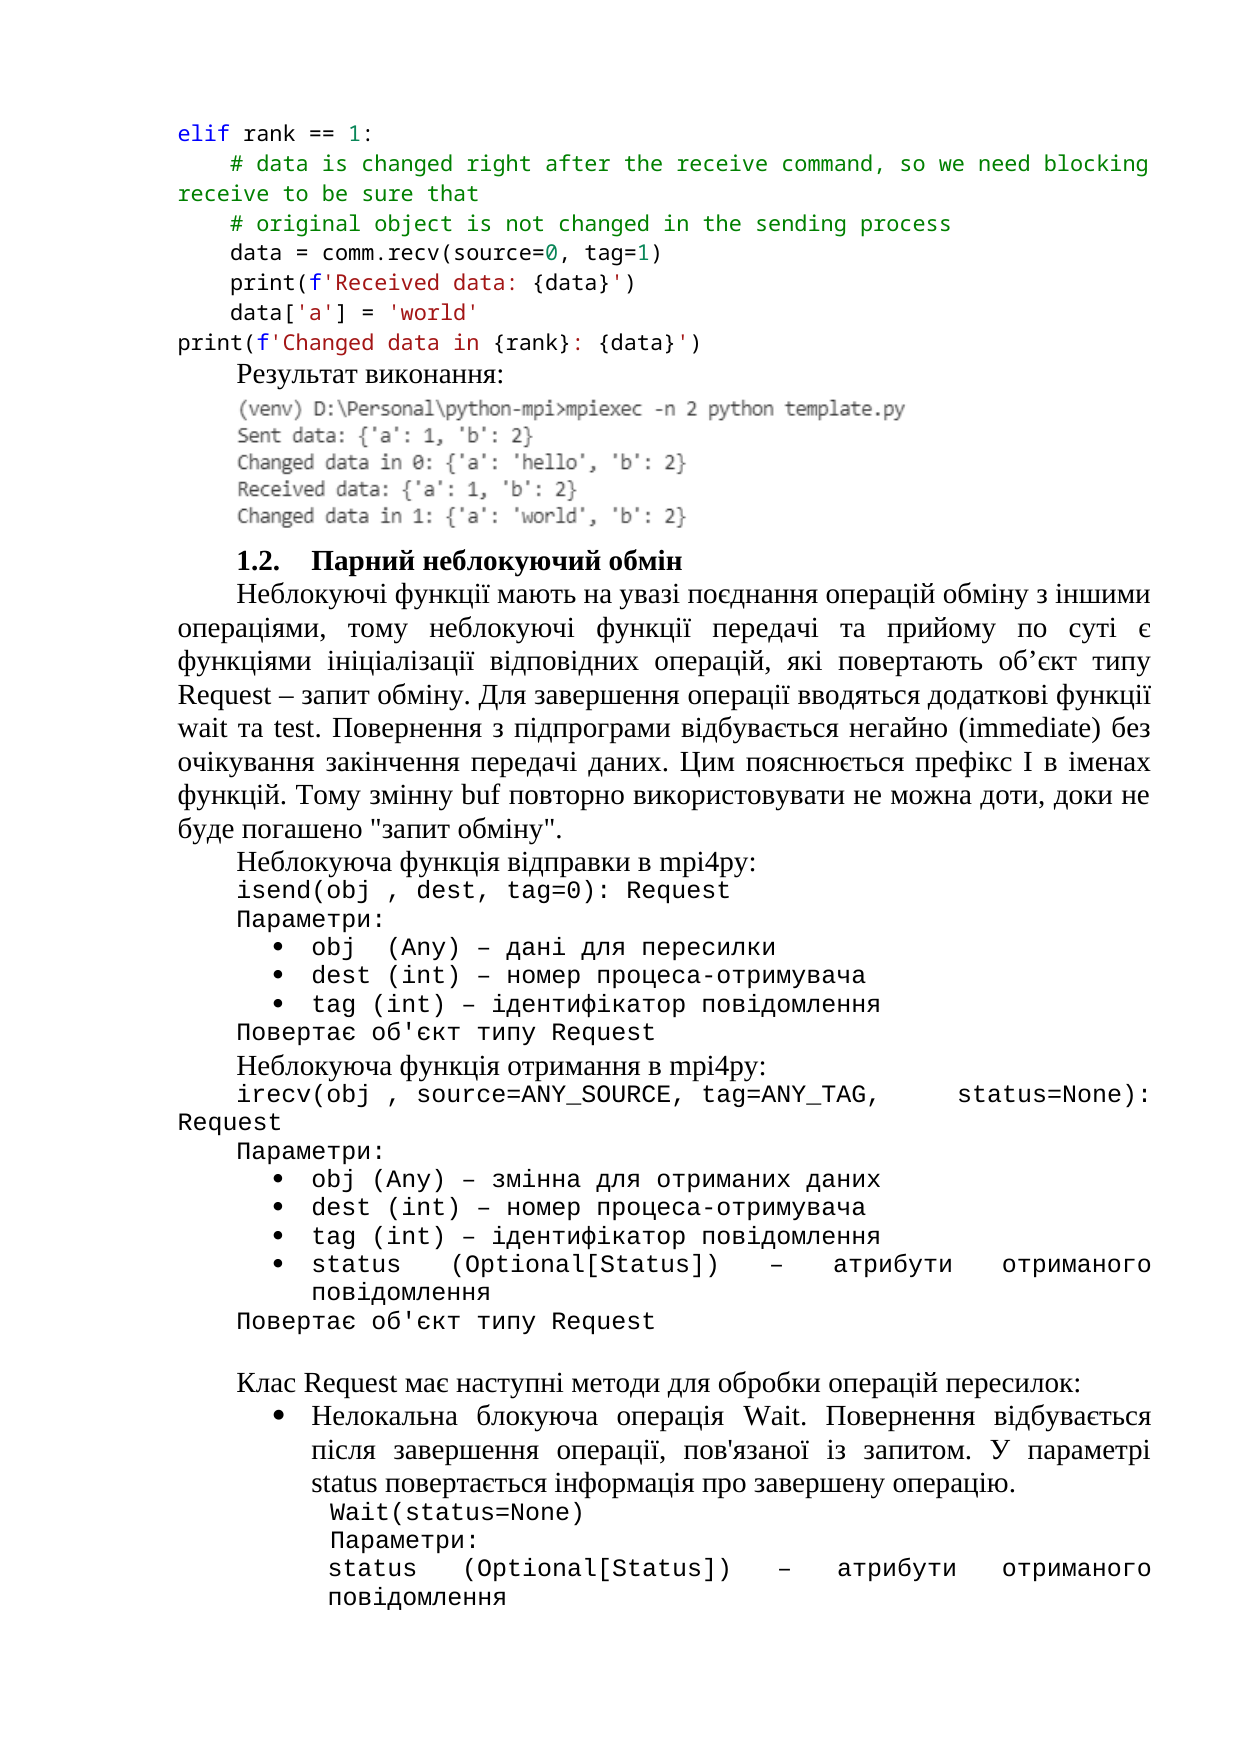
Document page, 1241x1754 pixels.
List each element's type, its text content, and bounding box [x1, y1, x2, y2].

text Повертає об'єкт типу Request [177, 1308, 1152, 1337]
text Параметри: [177, 1138, 1152, 1167]
text Результат виконання: [177, 356, 1152, 390]
text Клас Request має наступні методи для обробки операцій пересилок: [177, 1365, 1152, 1398]
list status (Optional[Status]) – атрибути отриманого повідомлення [274, 1252, 1152, 1308]
picture [236, 390, 919, 539]
text Параметри: [271, 1527, 1152, 1556]
text isend(obj , dest, tag=0): Request [177, 878, 1152, 906]
subtitle Парний неблокуючий обмін [236, 543, 1152, 576]
list tag (int) – ідентифікатор повідомлення [274, 991, 1152, 1020]
text data['a'] = 'world' [177, 297, 1152, 327]
text Неблокуючі функції мають на увазі поєднання операцій обміну з іншими операціями, тому неблокуючі функції передачі та прийому по суті є функціями ініціалізації відповідних операцій, які повертають об’єкт типу Request – запит обміну. Для завершення операції вводяться додаткові функції wait та test. Повернення з підпрограми відбувається негайно (immediate) без очікування закінчення передачі даних. Цим пояснюється префікс I в іменах функцій. Тому змінну buf повторно використовувати не можна доти, доки не буде погашено "запит обміну". [177, 576, 1152, 844]
text # data is changed right after the receive command, so we need blocking receive to be sure that [177, 148, 1152, 207]
text irecv(obj , source=ANY_SOURCE, tag=ANY_TAG, status=None): Request [177, 1082, 1152, 1138]
list obj (Any) – змінна для отриманих даних [274, 1167, 1152, 1195]
text data = comm.recv(source=0, tag=1) [177, 237, 1152, 267]
text print(f'Changed data in {rank}: {data}') [177, 327, 1152, 356]
text Параметри: [177, 906, 1152, 935]
text Неблокуюча функція отримання в mpi4py: [236, 1048, 1152, 1082]
list Нелокальна блокуюча операція Wait. Повернення відбувається після завершення операції, пов'язаної із запитом. У параметрі status повертається інформація про завершену операцію. [274, 1398, 1152, 1499]
text Повертає об'єкт типу Request [177, 1020, 1152, 1048]
list dest (int) – номер процеса-отримувача [274, 1195, 1152, 1223]
text # original object is not changed in the sending process [177, 207, 1152, 237]
text elif rank == 1: [177, 118, 1152, 148]
text Неблокуюча функція відправки в mpi4py: [236, 844, 1152, 878]
text print(f'Received data: {data}') [177, 267, 1152, 297]
list dest (int) – номер процеса-отримувача [274, 963, 1152, 991]
text Wait(status=None) [271, 1499, 1152, 1527]
list tag (int) – ідентифікатор повідомлення [274, 1223, 1152, 1252]
text status (Optional[Status]) – атрибути отриманого повідомлення [327, 1556, 1152, 1612]
list obj (Any) – дані для пересилки [274, 935, 1152, 963]
